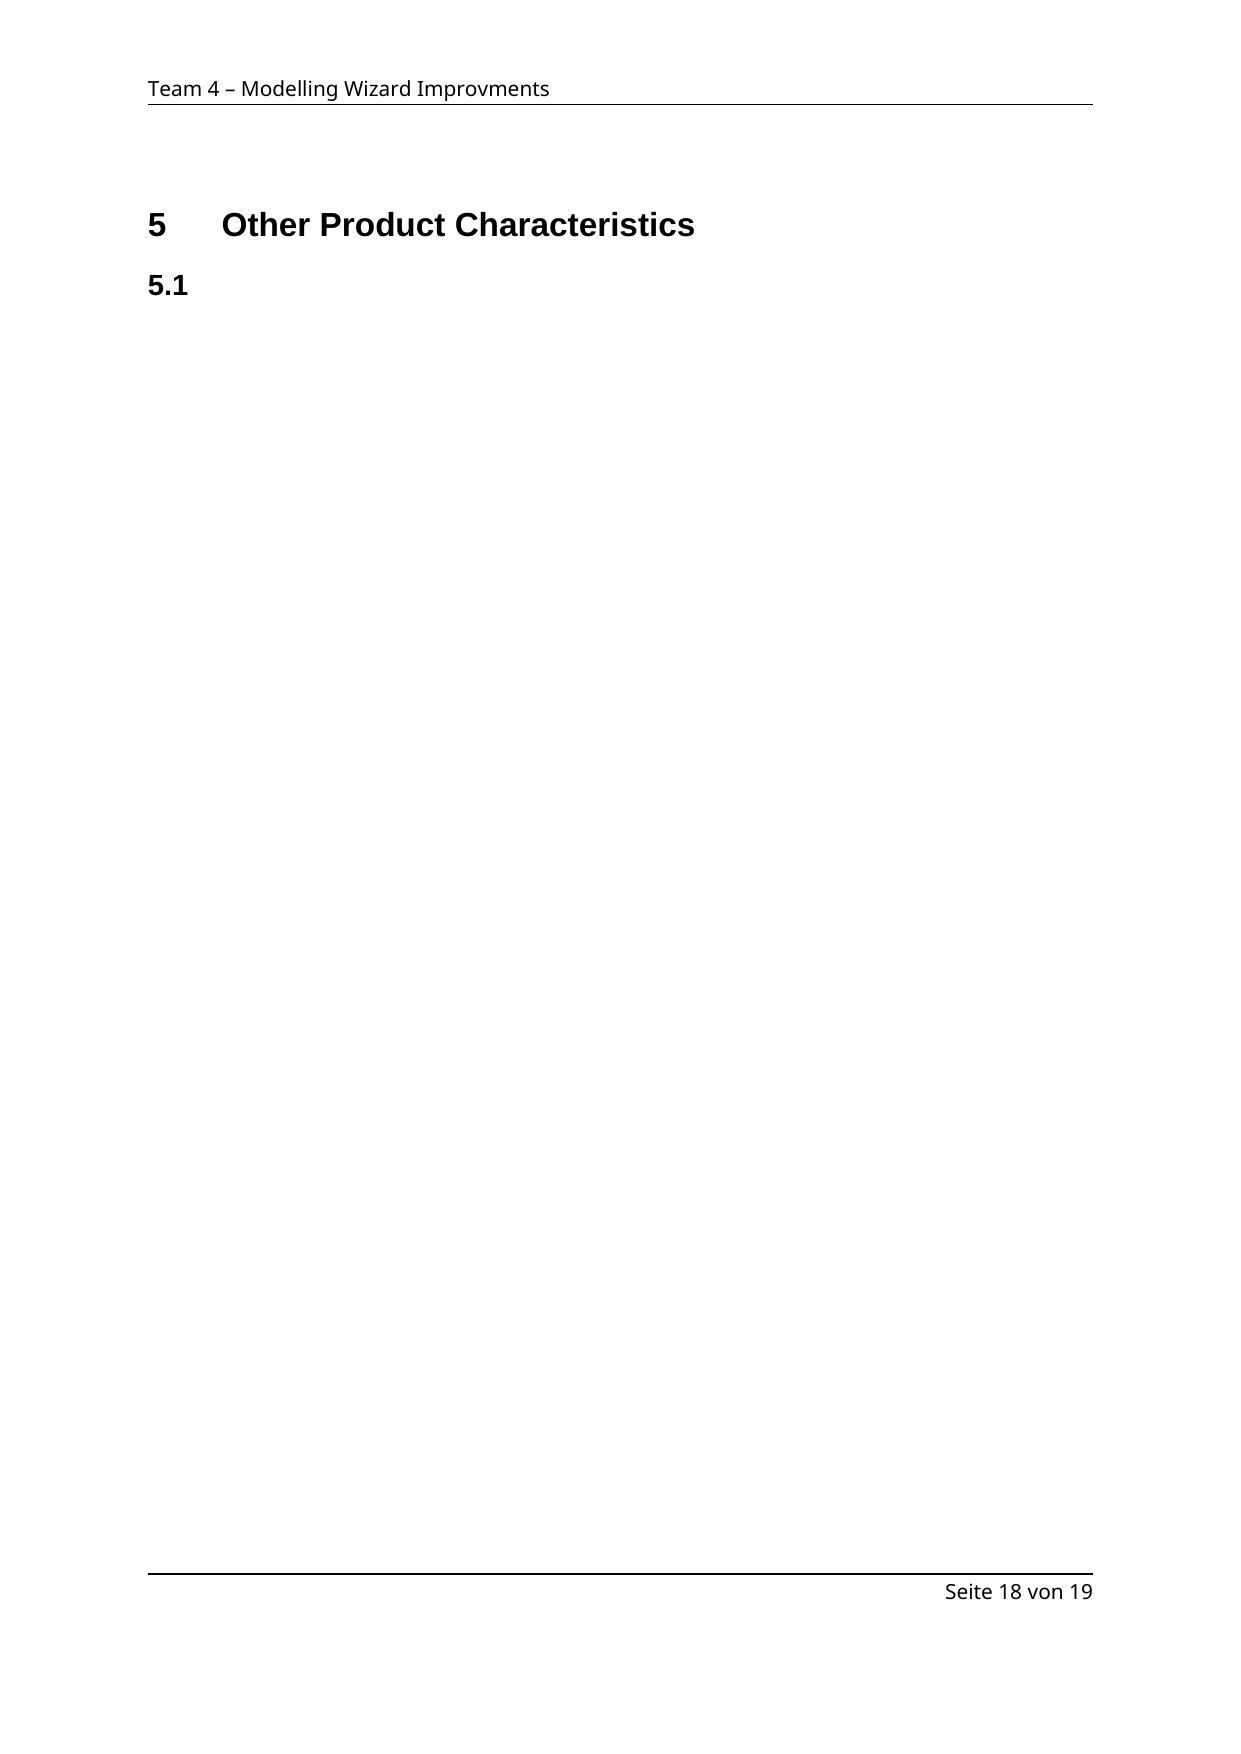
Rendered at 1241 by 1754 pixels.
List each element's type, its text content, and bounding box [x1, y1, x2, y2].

subtitle Other Product Characteristics [148, 204, 1093, 243]
